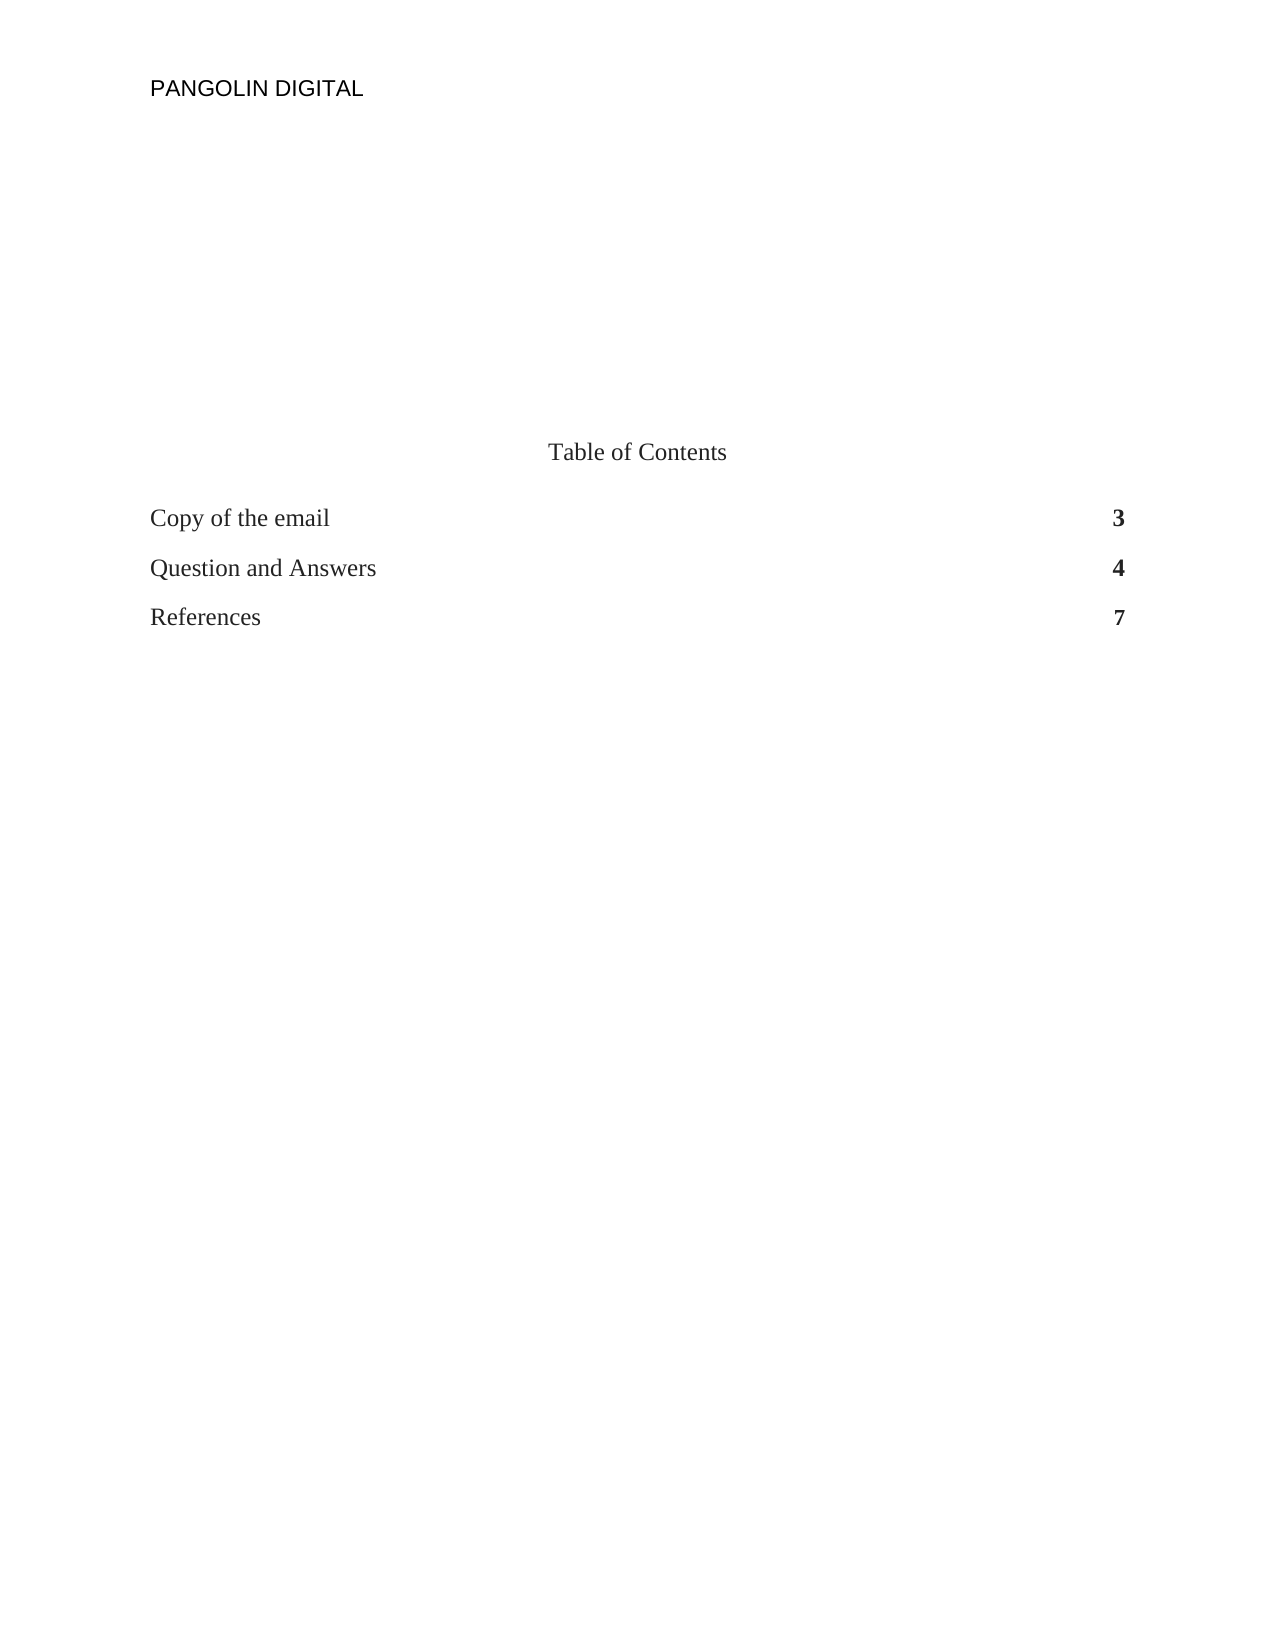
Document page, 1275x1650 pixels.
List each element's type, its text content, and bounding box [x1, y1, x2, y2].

text Table of Contents [150, 437, 1125, 466]
